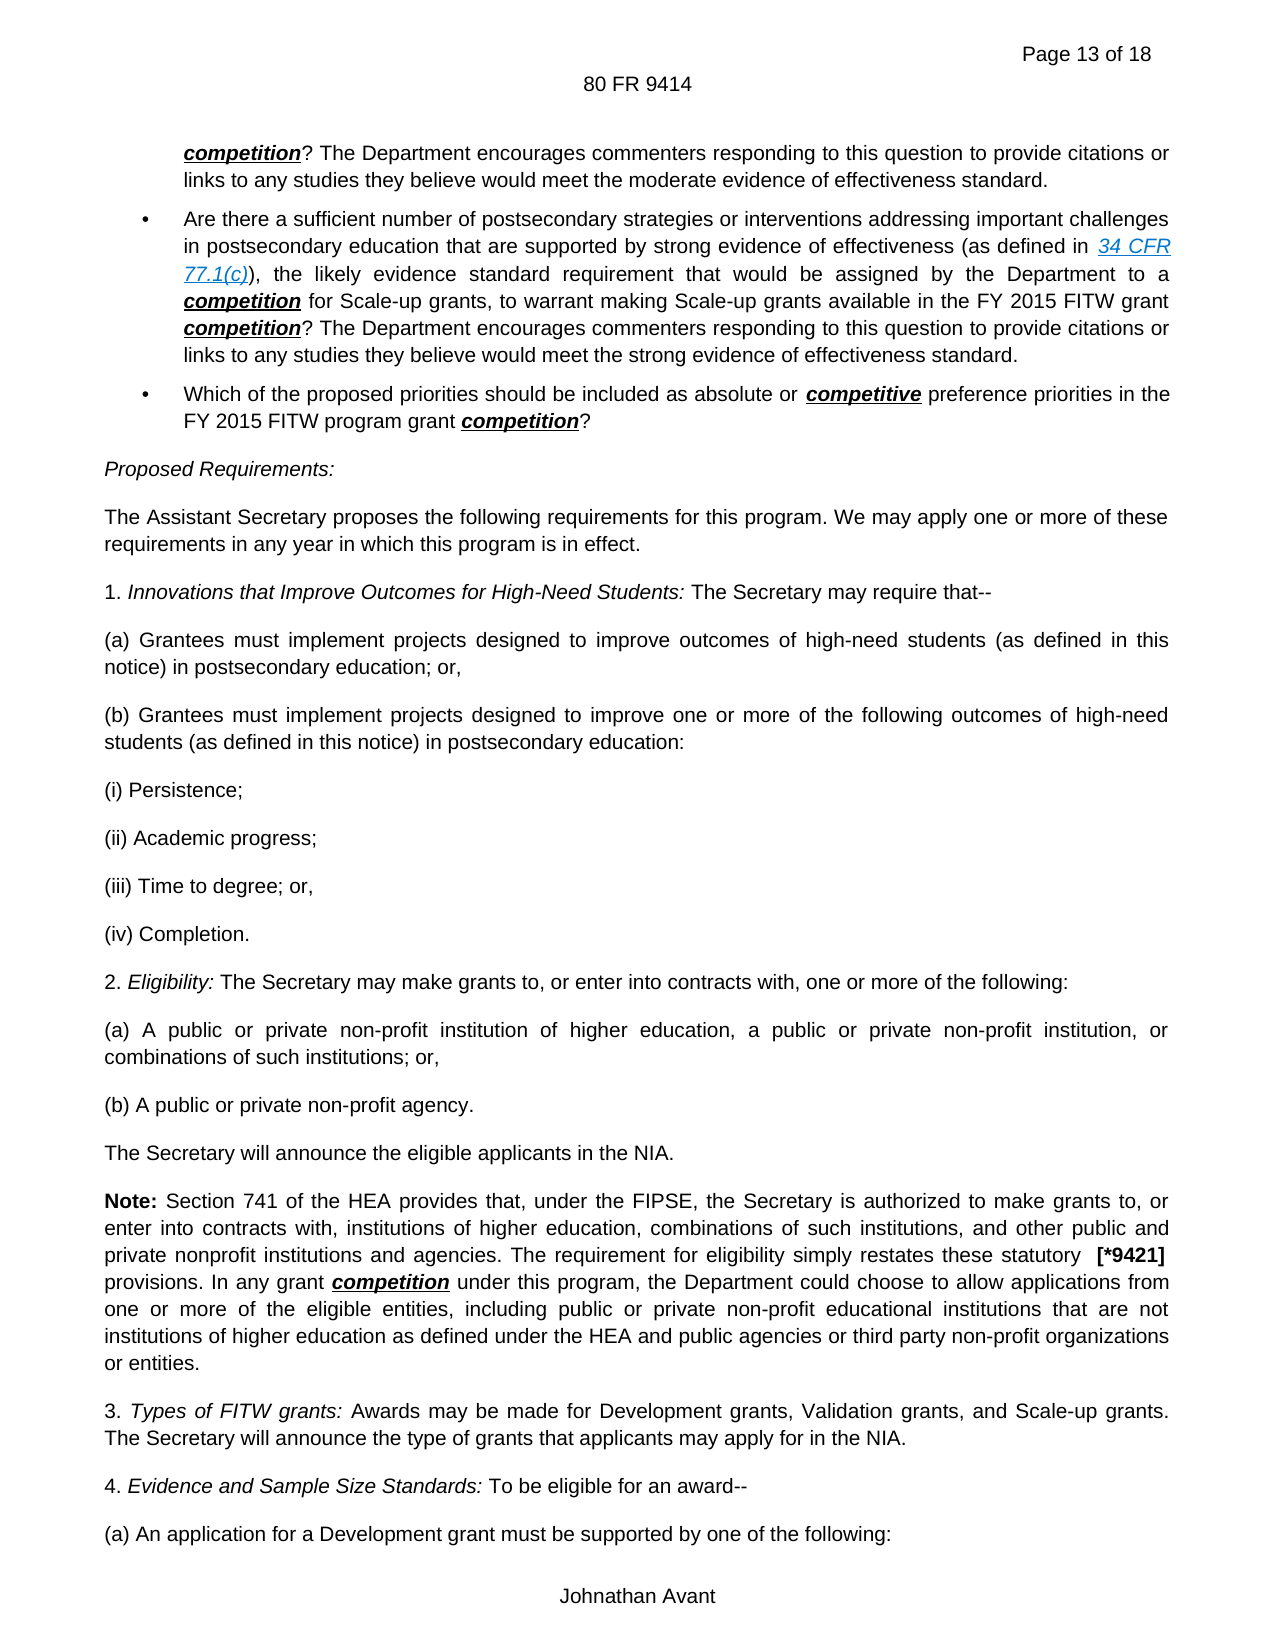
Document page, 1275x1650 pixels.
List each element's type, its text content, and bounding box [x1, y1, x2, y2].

text The Assistant Secretary proposes the following requirements for this program. We may apply one or more of these requirements in any year in which this program is in effect. [104, 502, 1171, 556]
text (a) An application for a Development grant must be supported by one of the following: [104, 1519, 1171, 1546]
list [142, 137, 1171, 192]
text 3. Types of FITW grants: Awards may be made for Development grants, Validation grants, and Scale-up grants. The Secretary will announce the type of grants that applicants may apply for in the NIA. [104, 1396, 1171, 1450]
list Which of the proposed priorities should be included as absolute or competitive preference priorities in the FY 2015 FITW program grant competition? [142, 379, 1171, 433]
text 2. Eligibility: The Secretary may make grants to, or enter into contracts with, one or more of the following: [104, 967, 1171, 994]
list Are there a sufficient number of postsecondary strategies or interventions addressing important challenges in postsecondary education that are supported by strong evidence of effectiveness (as defined in 34 CFR 77.1(c)), the likely evidence standard requirement that would be assigned by the Department to a competition for Scale-up grants, to warrant making Scale-up grants available in the FY 2015 FITW grant competition? The Department encourages commenters responding to this question to provide citations or links to any studies they believe would meet the strong evidence of effectiveness standard. [142, 204, 1171, 367]
text The Secretary will announce the eligible applicants in the NIA. [104, 1137, 1171, 1164]
text 1. Innovations that Improve Outcomes for High-Need Students: The Secretary may require that-- [104, 577, 1171, 604]
text (a) Grantees must implement projects designed to improve outcomes of high-need students (as defined in this notice) in postsecondary education; or, [104, 625, 1171, 679]
text (b) Grantees must implement projects designed to improve one or more of the following outcomes of high-need students (as defined in this notice) in postsecondary education: [104, 700, 1171, 754]
text Note: Section 741 of the HEA provides that, under the FIPSE, the Secretary is authorized to make grants to, or enter into contracts with, institutions of higher education, combinations of such institutions, and other public and private nonprofit institutions and agencies. The requirement for eligibility simply restates these statutory [*9421] provisions. In any grant competition under this program, the Department could choose to allow applications from one or more of the eligible entities, including public or private non-profit educational institutions that are not institutions of higher education as defined under the HEA and public agencies or third party non-profit organizations or entities. [104, 1185, 1171, 1375]
text (a) A public or private non-profit institution of higher education, a public or private non-profit institution, or combinations of such institutions; or, [104, 1014, 1171, 1069]
text Proposed Requirements: [104, 454, 1171, 481]
text (b) A public or private non-profit agency. [104, 1089, 1171, 1117]
text (i) Persistence; [104, 775, 1171, 802]
text (ii) Academic progress; [104, 823, 1171, 850]
text (iii) Time to degree; or, [104, 871, 1171, 898]
text (iv) Completion. [104, 919, 1171, 946]
text 4. Evidence and Sample Size Standards: To be eligible for an award-- [104, 1471, 1171, 1498]
